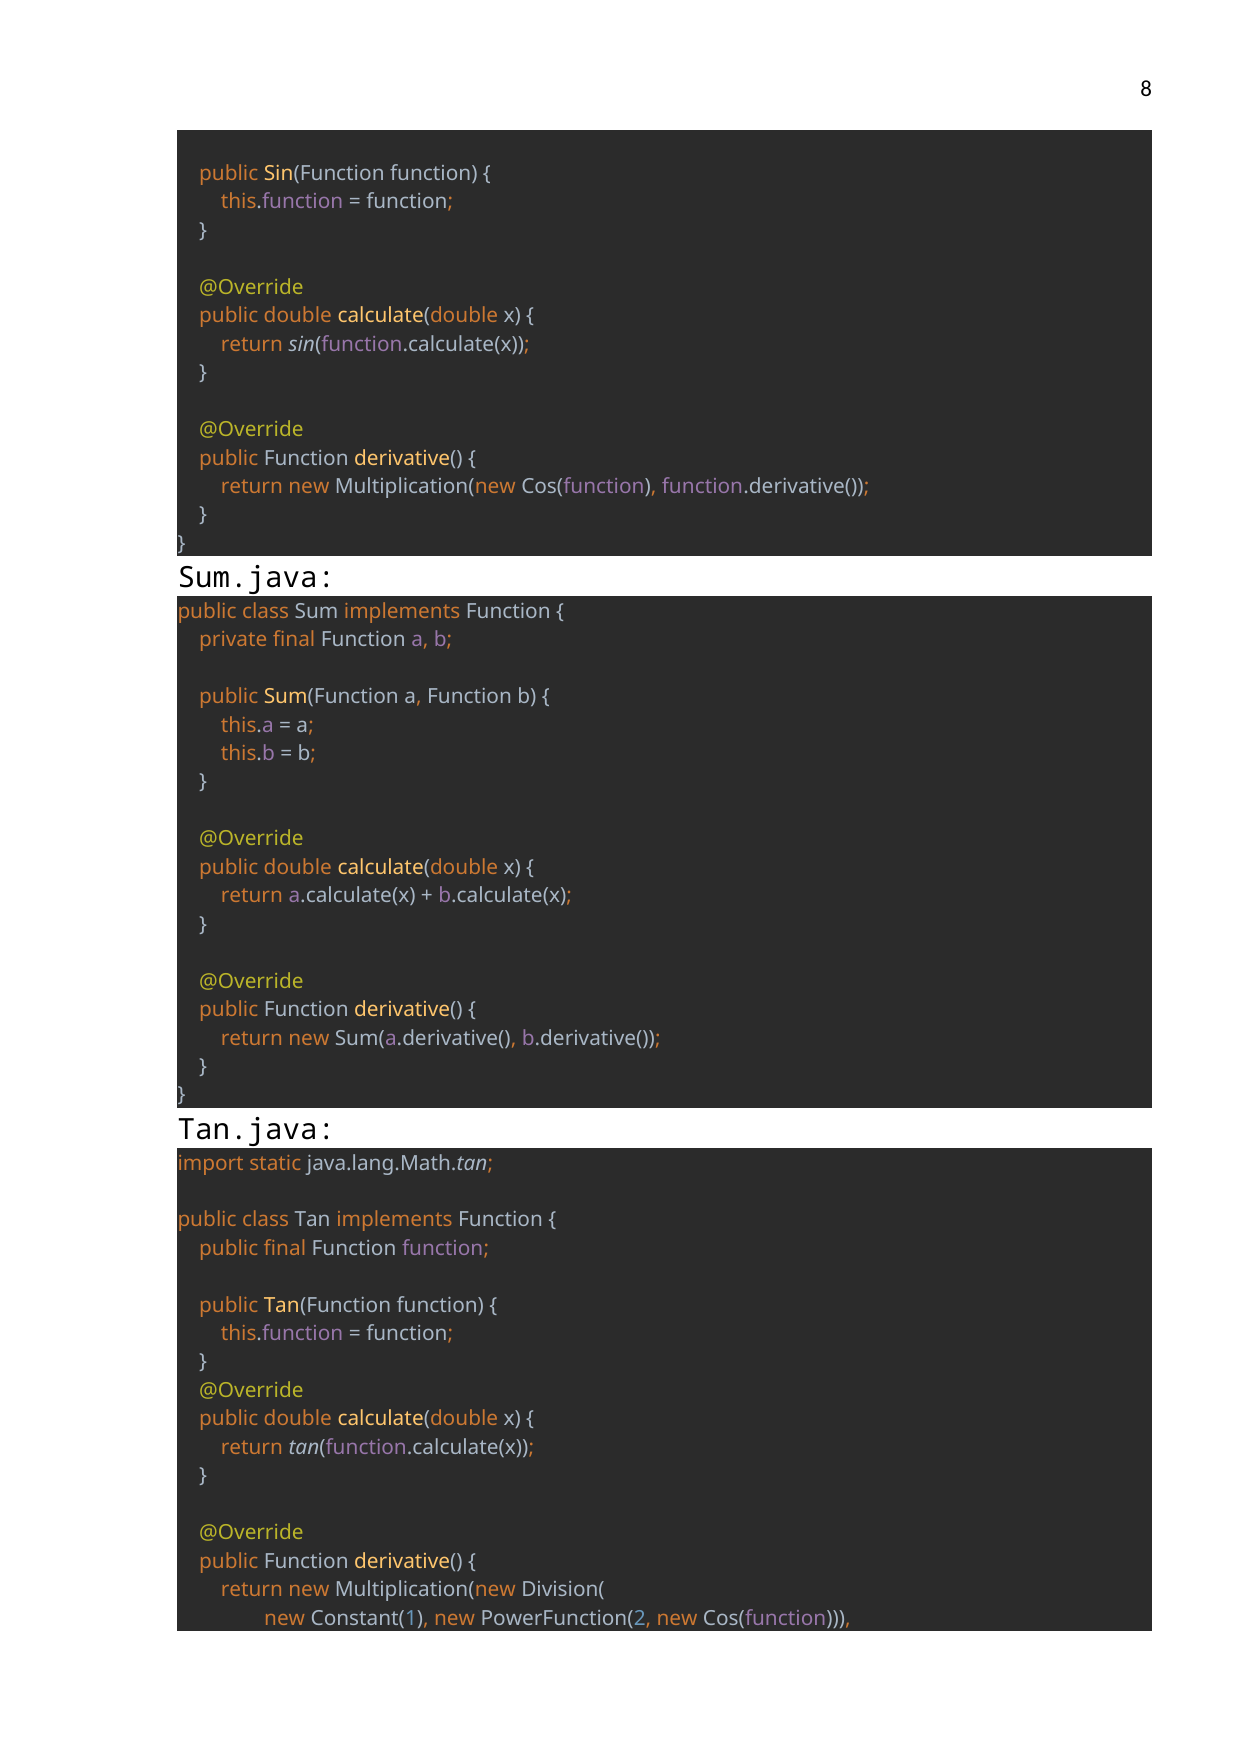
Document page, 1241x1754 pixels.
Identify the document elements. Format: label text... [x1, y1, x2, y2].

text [177, 130, 1152, 556]
text Tan.java: [177, 1108, 1152, 1148]
text Sum.java: [177, 556, 1152, 596]
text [177, 1148, 1152, 1631]
text public class Sum implements Function { private final Function a, b; public Sum(Function a, Function b) { this.a = a; this.b = b; } @Override public double calculate(double x) { return a.calculate(x) + b.calculate(x); } @Override public Function derivative() { return new Sum(a.derivative(), b.derivative()); } } [177, 596, 1152, 1108]
